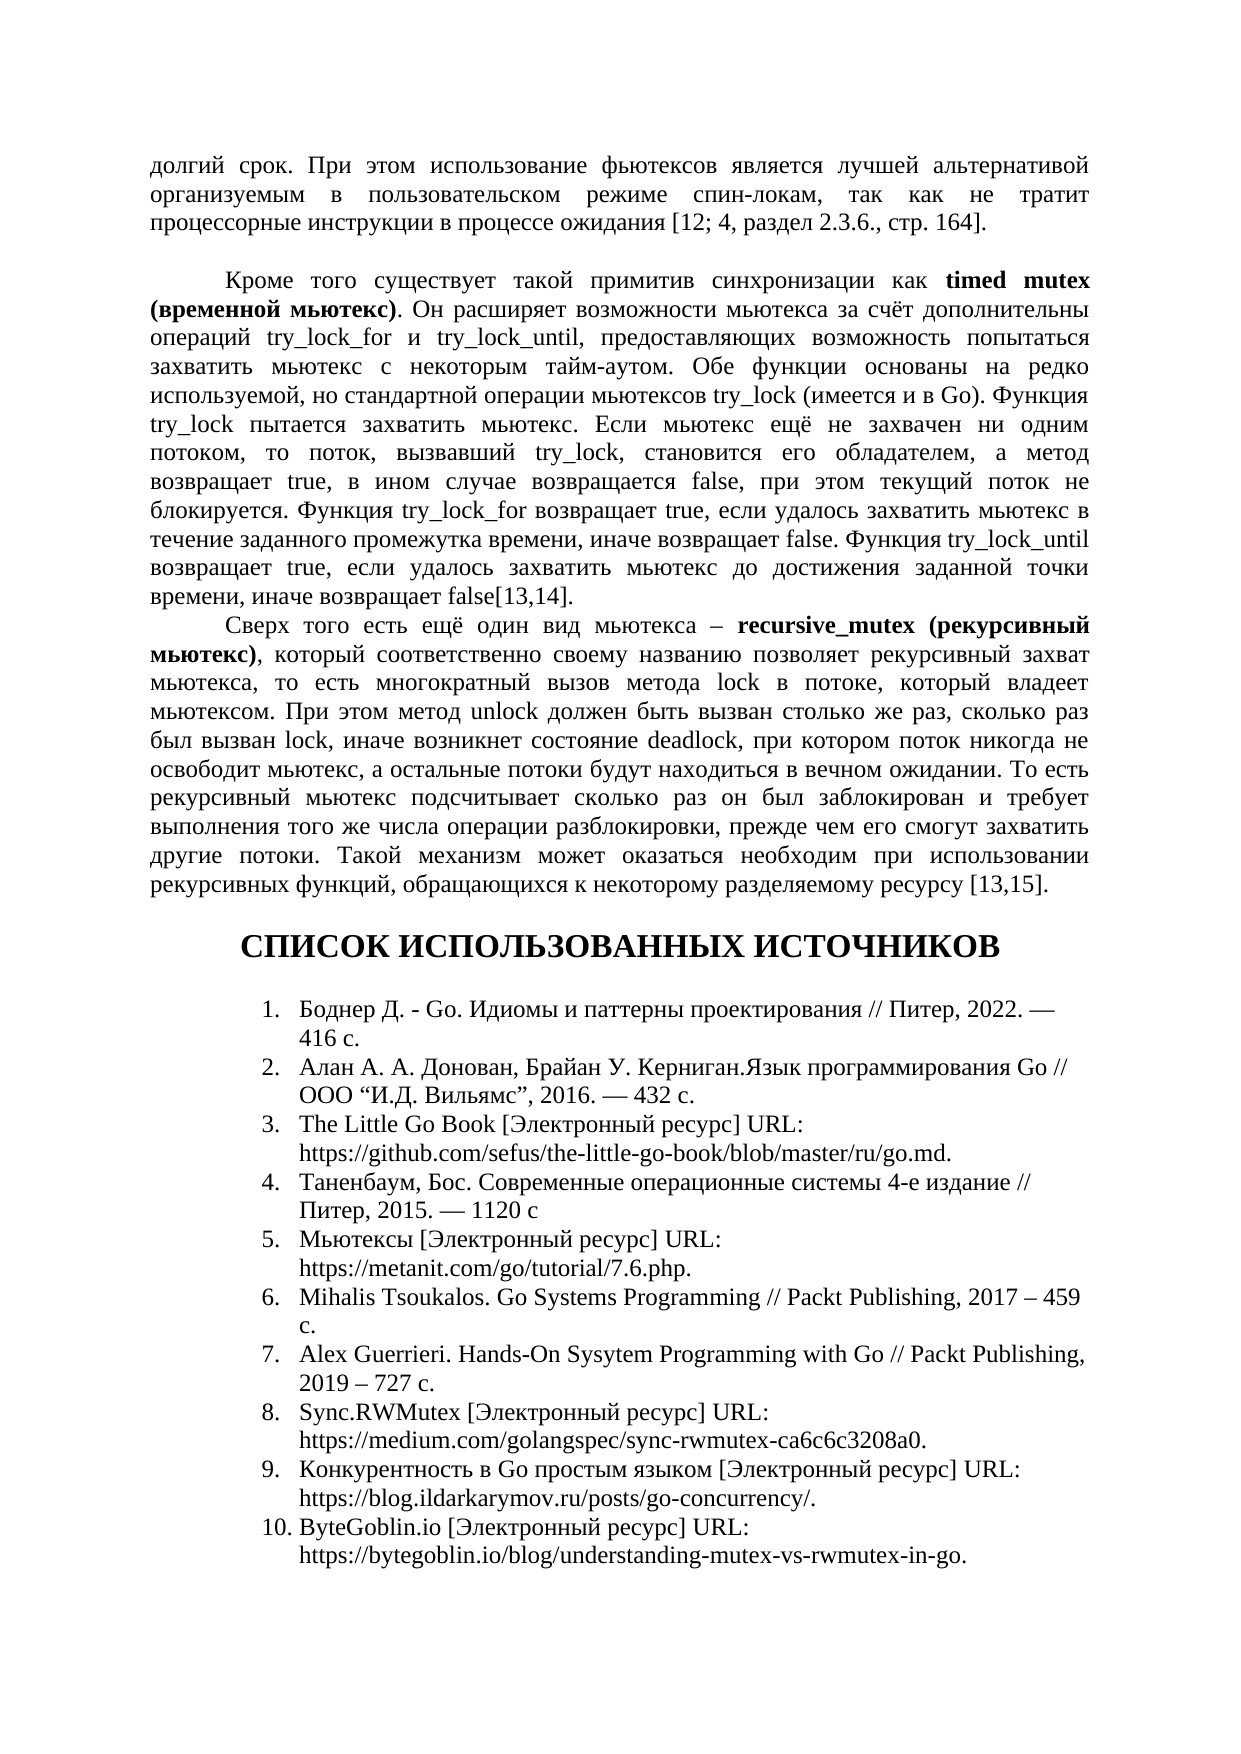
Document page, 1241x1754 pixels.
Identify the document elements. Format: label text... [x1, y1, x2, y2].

list Боднер Д. - Go. Идиомы и паттерны проектирования // Питер, 2022. — 416 с. [261, 994, 1090, 1052]
list Таненбаум, Бос. Современные операционные системы 4-е издание // Питер, 2015. — 1120 с [261, 1167, 1090, 1224]
list Mihalis Tsoukalos. Go Systems Programming // Packt Publishing, 2017 – 459 с. [261, 1282, 1090, 1339]
list Алан А. А. Донован, Брайан У. Керниган.Язык программирования Go // ООО “И.Д. Вильямс”, 2016. — 432 с. [261, 1052, 1090, 1109]
list Мьютексы [Электронный ресурс] URL: https://metanit.com/go/tutorial/7.6.php. [261, 1224, 1090, 1282]
list The Little Go Book [Электронный ресурс] URL: https://github.com/sefus/the-little-go-book/blob/master/ru/go.md. [261, 1109, 1090, 1167]
list Sync.RWMutex [Электронный ресурс] URL: https://medium.com/golangspec/sync-rwmutex-ca6c6c3208a0. [261, 1397, 1090, 1454]
list Alex Guerrieri. Hands-On Sysytem Programming with Go // Packt Publishing, 2019 – 727 с. [261, 1339, 1090, 1397]
subtitle СПИСОК ИСПОЛЬЗОВАННЫХ ИСТОЧНИКОВ [150, 926, 1090, 964]
list ByteGoblin.io [Электронный ресурс] URL: https://bytegoblin.io/blog/understanding-mutex-vs-rwmutex-in-go. [261, 1512, 1090, 1569]
text Кроме того существует такой примитив синхронизации как timed mutex (временной мьютекс). Он расширяет возможности мьютекса за счёт дополнительны операций try_lock_for и try_lock_until, предоставляющих возможность попытаться захватить мьютекс с некоторым тайм-аутом. Обе функции основаны на редко используемой, но стандартной операции мьютексов try_lock (имеется и в Go). Функция try_lock пытается захватить мьютекс. Если мьютекс ещё не захвачен ни одним потоком, то поток, вызвавший try_lock, становится его обладателем, а метод возвращает true, в ином случае возвращается false, при этом текущий поток не блокируется. Функция try_lock_for возвращает true, если удалось захватить мьютекс в течение заданного промежутка времени, иначе возвращает false. Функция try_lock_until возвращает true, если удалось захватить мьютекс до достижения заданной точки времени, иначе возвращает false[13,14]. [150, 265, 1090, 610]
text Сверх того есть ещё один вид мьютекса – recursive_mutex (рекурсивный мьютекс), который соответственно своему названию позволяет рекурсивный захват мьютекса, то есть многократный вызов метода lock в потоке, который владеет мьютексом. При этом метод unlock должен быть вызван столько же раз, сколько раз был вызван lock, иначе возникнет состояние deadlock, при котором поток никогда не освободит мьютекс, а остальные потоки будут находиться в вечном ожидании. То есть рекурсивный мьютекс подсчитывает сколько раз он был заблокирован и требует выполнения того же числа операции разблокировки, прежде чем его смогут захватить другие потоки. Такой механизм может оказаться необходим при использовании рекурсивных функций, обращающихся к некоторому разделяемому ресурсу [13,15]. [150, 610, 1090, 897]
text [150, 150, 1090, 236]
list Конкурентность в Go простым языком [Электронный ресурс] URL: https://blog.ildarkarymov.ru/posts/go-concurrency/. [261, 1454, 1090, 1512]
